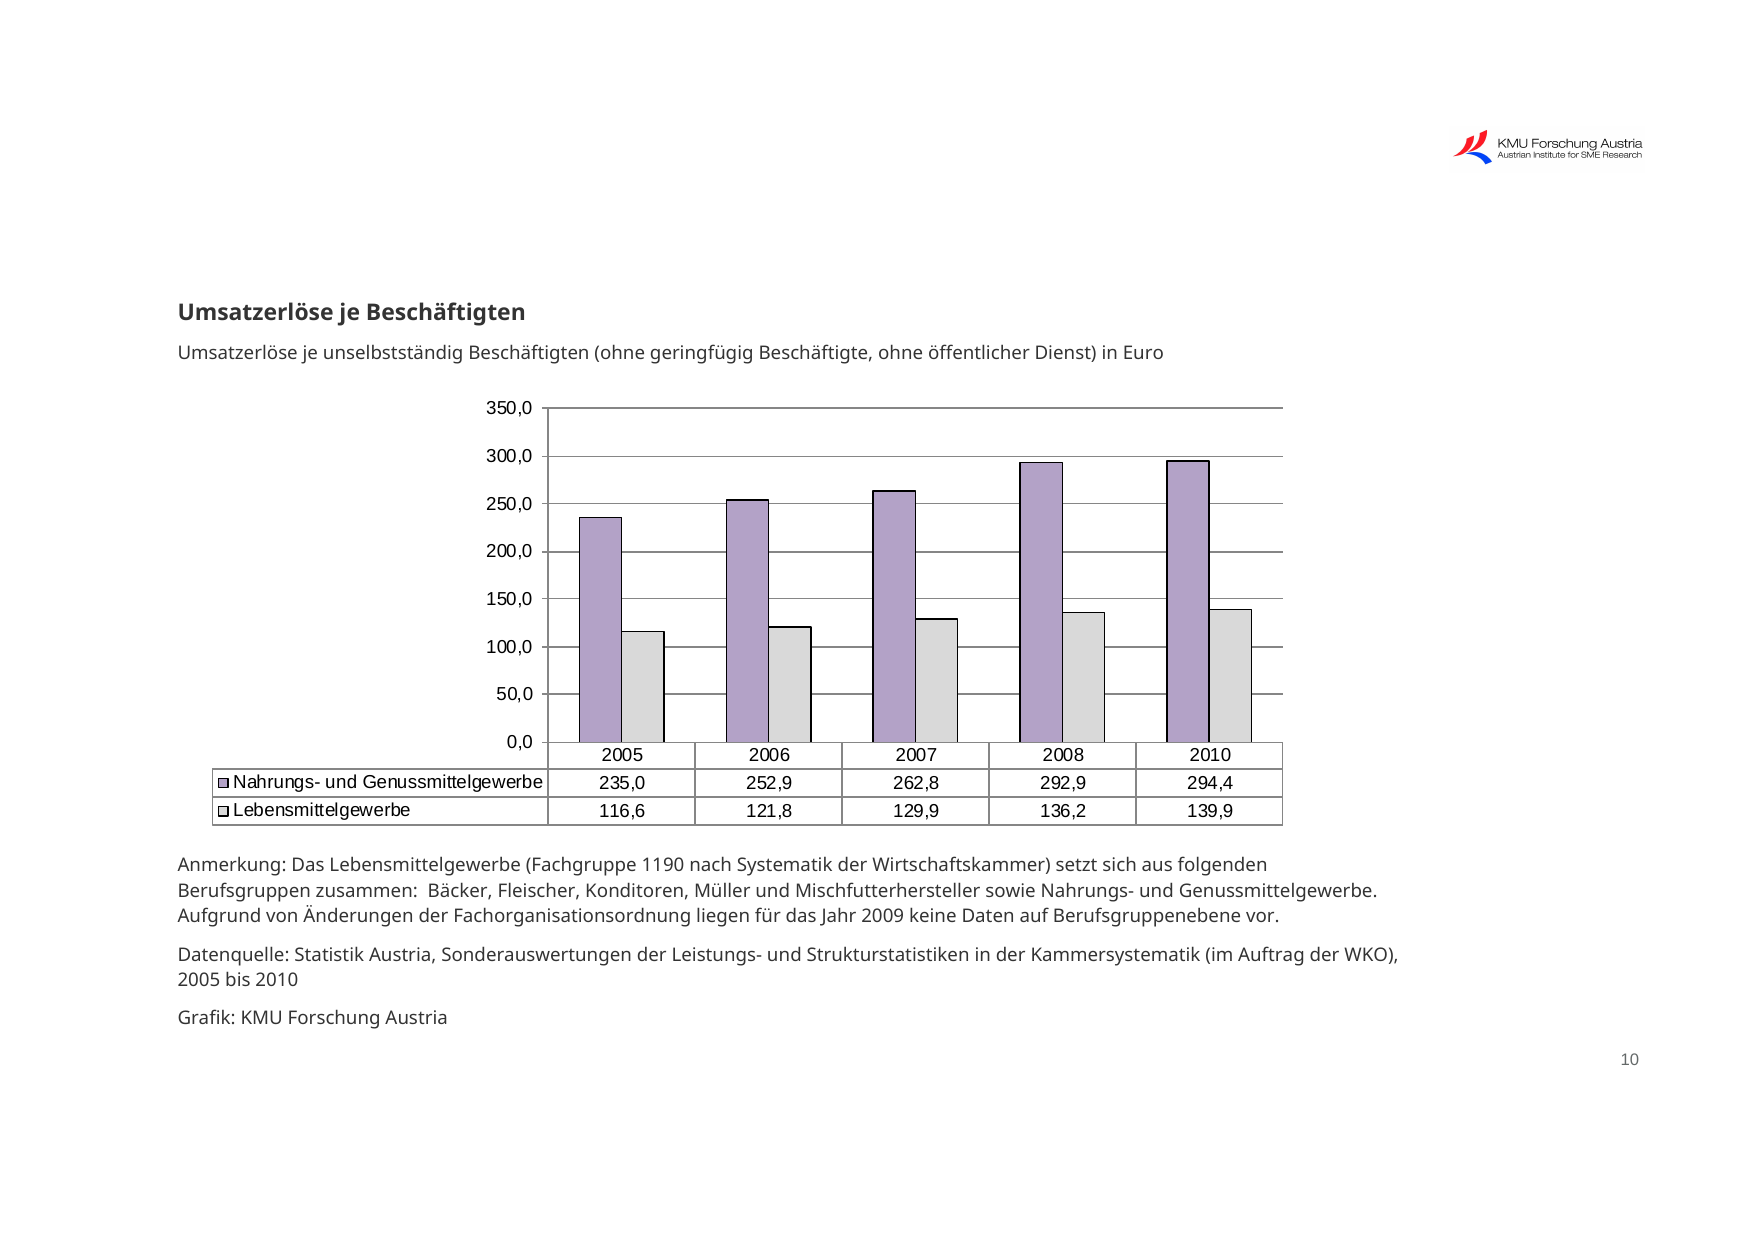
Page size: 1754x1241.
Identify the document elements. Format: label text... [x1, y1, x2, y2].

text Anmerkung: Das Lebensmittelgewerbe (Fachgruppe 1190 nach Systematik der Wirtschaftskammer) setzt sich aus folgenden Berufsgruppen zusammen: Bäcker, Fleischer, Konditoren, Müller und Mischfutterhersteller sowie Nahrungs- und Genussmittelgewerbe. Aufgrund von Änderungen der Fachorganisationsordnung liegen für das Jahr 2009 keine Daten auf Berufsgruppenebene vor. [177, 852, 1577, 928]
picture [1449, 126, 1646, 173]
text Umsatzerlöse je Beschäftigten [177, 296, 1577, 327]
text Grafik: KMU Forschung Austria [177, 1004, 1577, 1030]
text Datenquelle: Statistik Austria, Sonderauswertungen der Leistungs- und Strukturstatistiken in der Kammersystematik (im Auftrag der WKO), 2005 bis 2010 [177, 941, 1577, 992]
text Umsatzerlöse je unselbstständig Beschäftigten (ohne geringfügig Beschäftigte, ohne öffentlicher Dienst) in Euro [177, 340, 1577, 365]
